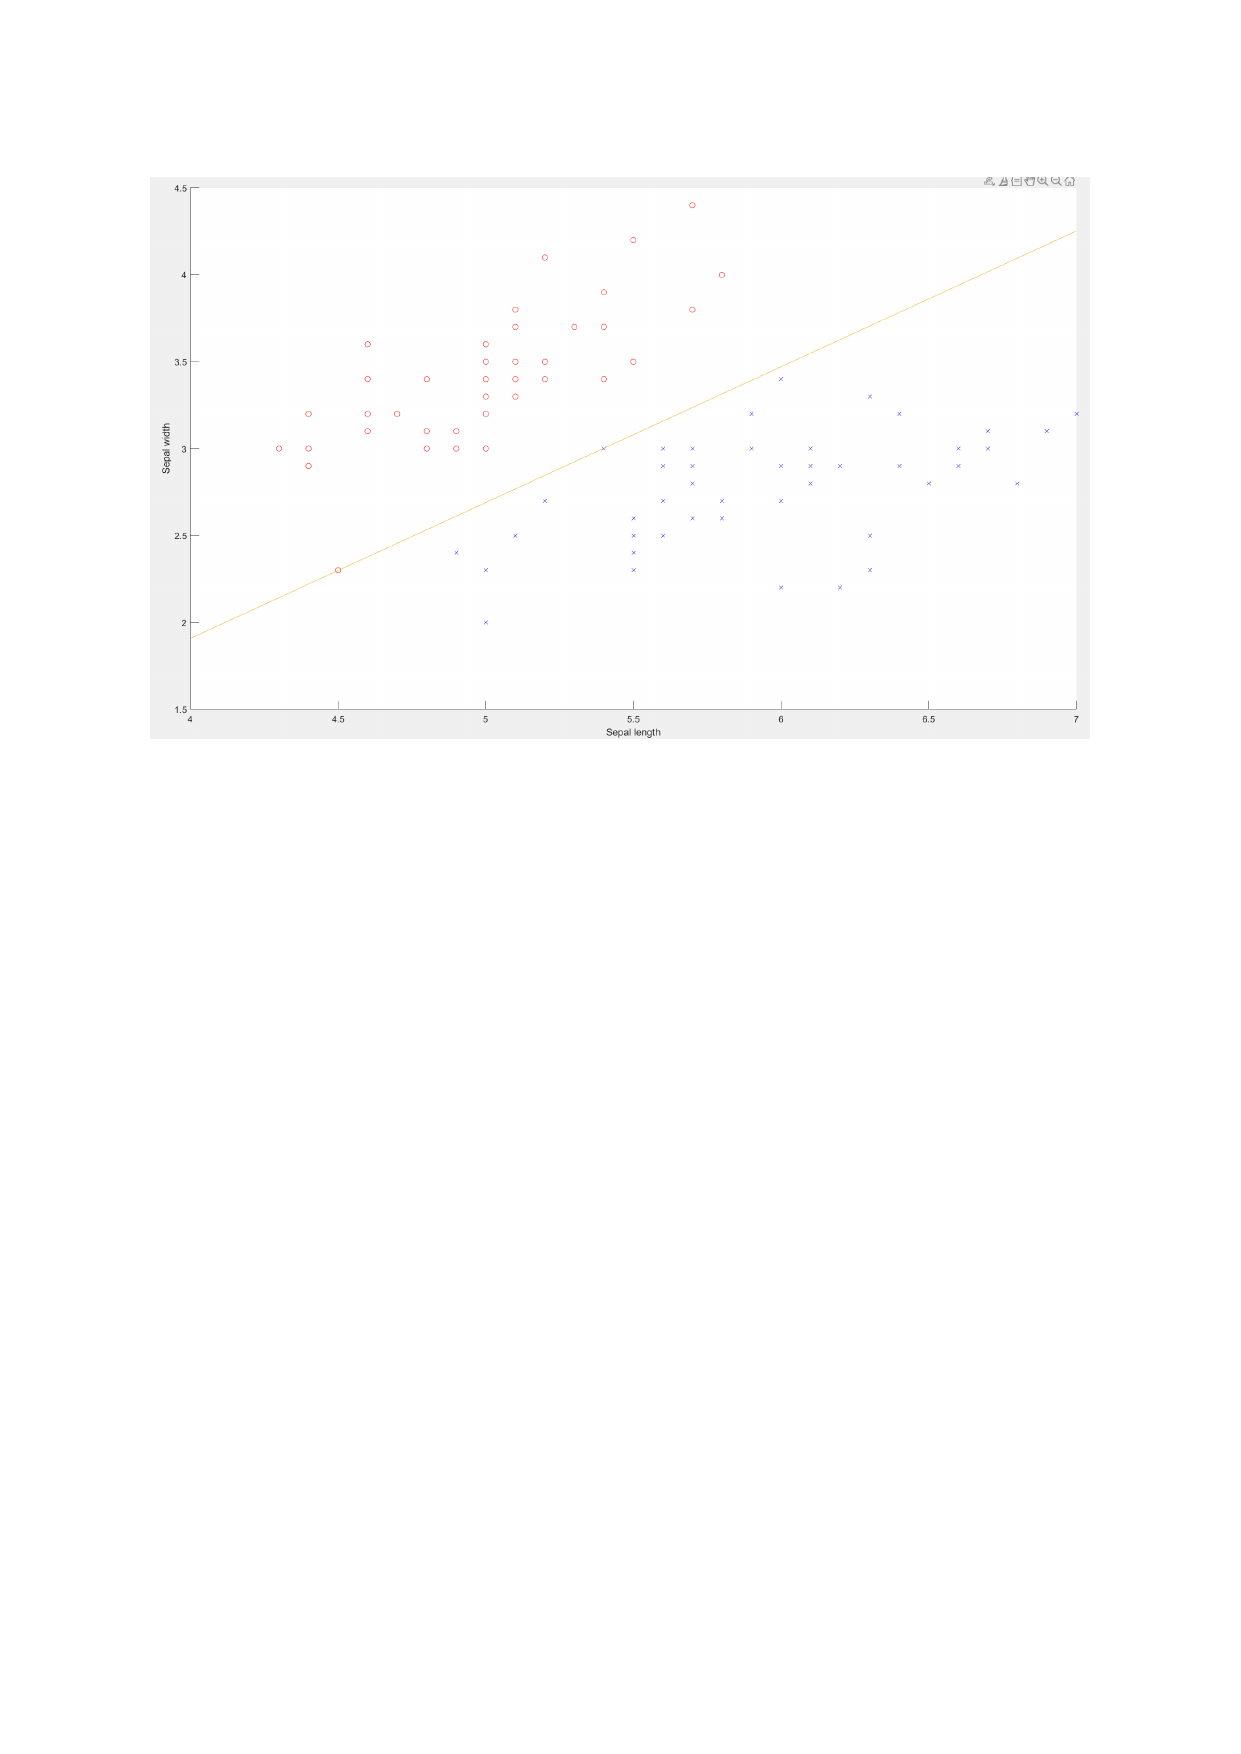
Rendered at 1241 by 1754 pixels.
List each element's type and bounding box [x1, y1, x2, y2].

picture [150, 177, 1091, 739]
